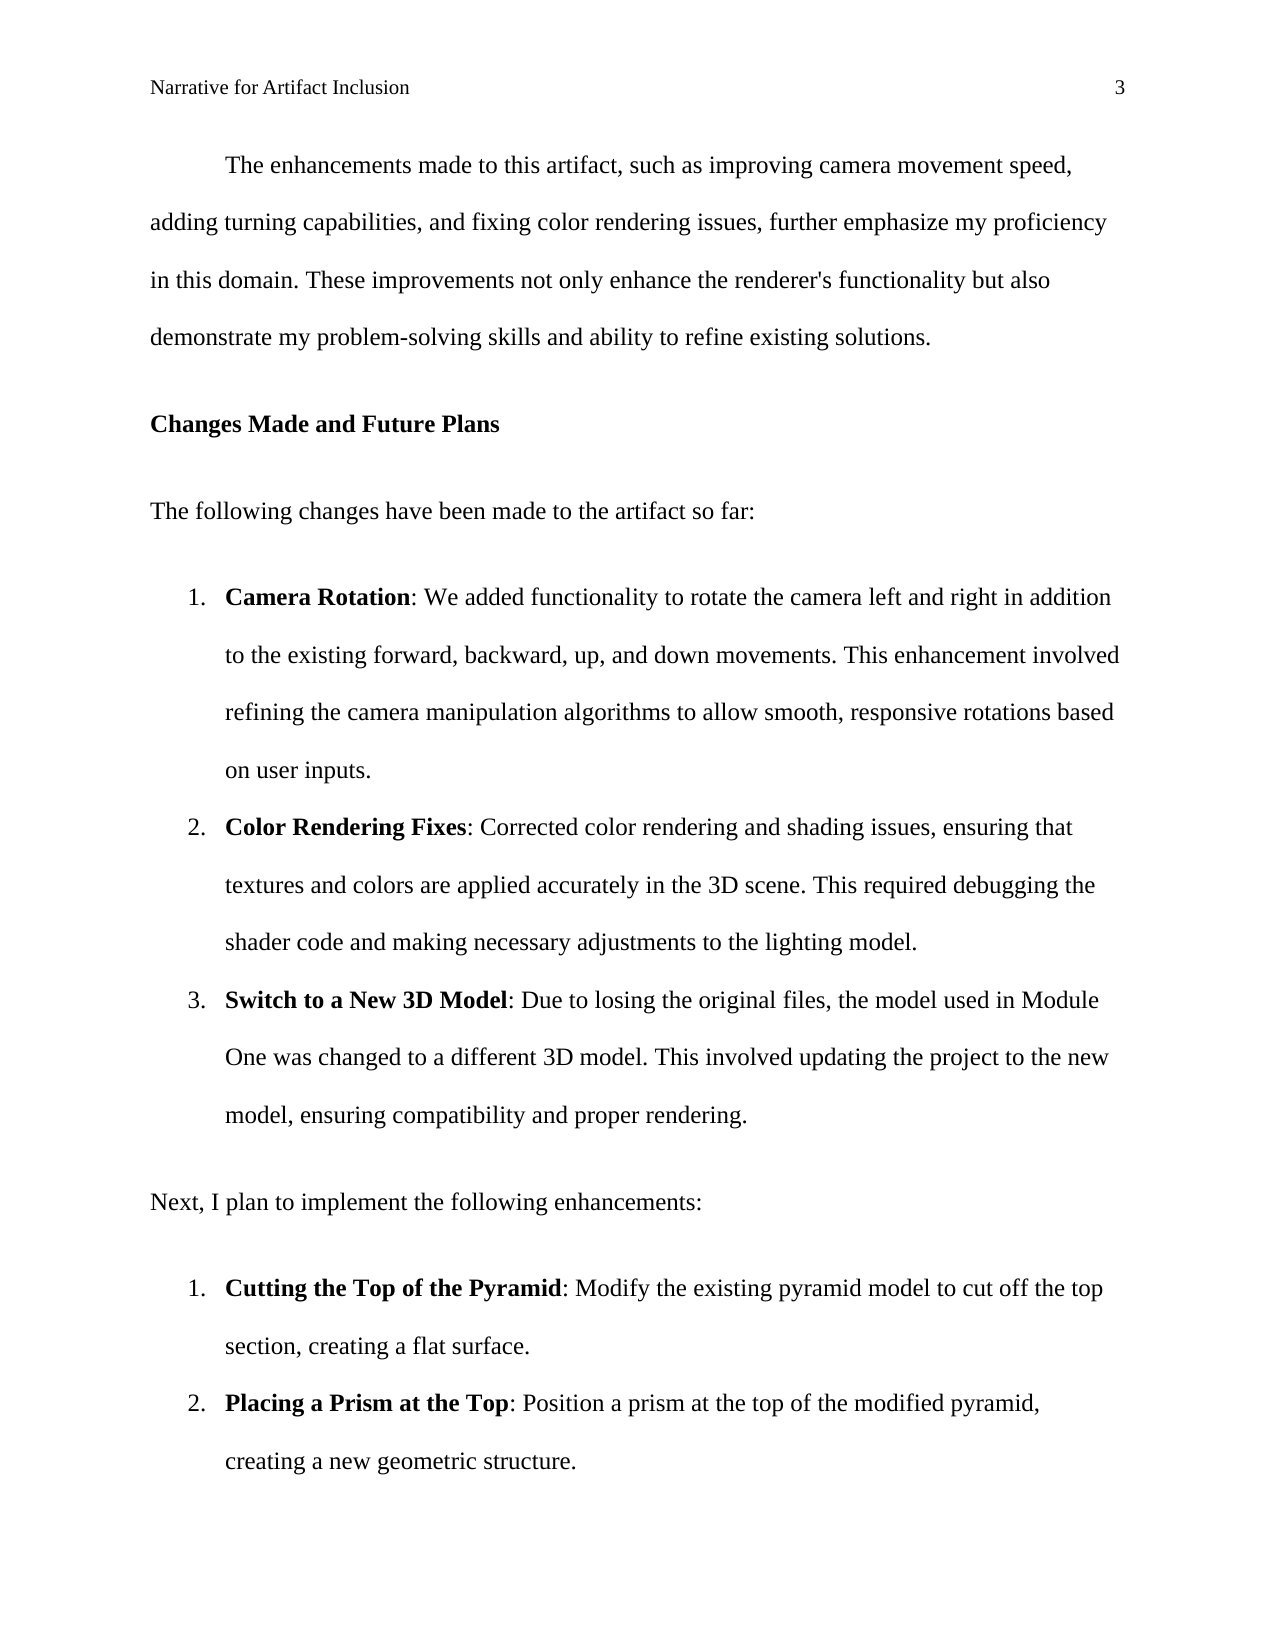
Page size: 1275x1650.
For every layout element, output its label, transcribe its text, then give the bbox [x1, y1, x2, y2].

list Camera Rotation: We added functionality to rotate the camera left and right in addition to the existing forward, backward, up, and down movements. This enhancement involved refining the camera manipulation algorithms to allow smooth, responsive rotations based on user inputs. [187, 582, 1125, 784]
text The following changes have been made to the artifact so far: [150, 496, 1125, 524]
list Cutting the Top of the Pyramid: Modify the existing pyramid model to cut off the top section, creating a flat surface. [187, 1273, 1125, 1359]
text Next, I plan to implement the following enhancements: [150, 1187, 1125, 1215]
list Color Rendering Fixes: Corrected color rendering and shading issues, ensuring that textures and colors are applied accurately in the 3D scene. This required debugging the shader code and making necessary adjustments to the lighting model. [187, 812, 1125, 956]
text The enhancements made to this artifact, such as improving camera movement speed, adding turning capabilities, and fixing color rendering issues, further emphasize my proficiency in this domain. These improvements not only enhance the renderer's functionality but also demonstrate my problem-solving skills and ability to refine existing solutions. [150, 150, 1125, 351]
list Placing a Prism at the Top: Position a prism at the top of the modified pyramid, creating a new geometric structure. [187, 1388, 1125, 1474]
list Switch to a New 3D Model: Due to losing the original files, the model used in Module One was changed to a different 3D model. This involved updating the project to the new model, ensuring compatibility and proper rendering. [187, 985, 1125, 1129]
text Changes Made and Future Plans [150, 409, 1125, 438]
